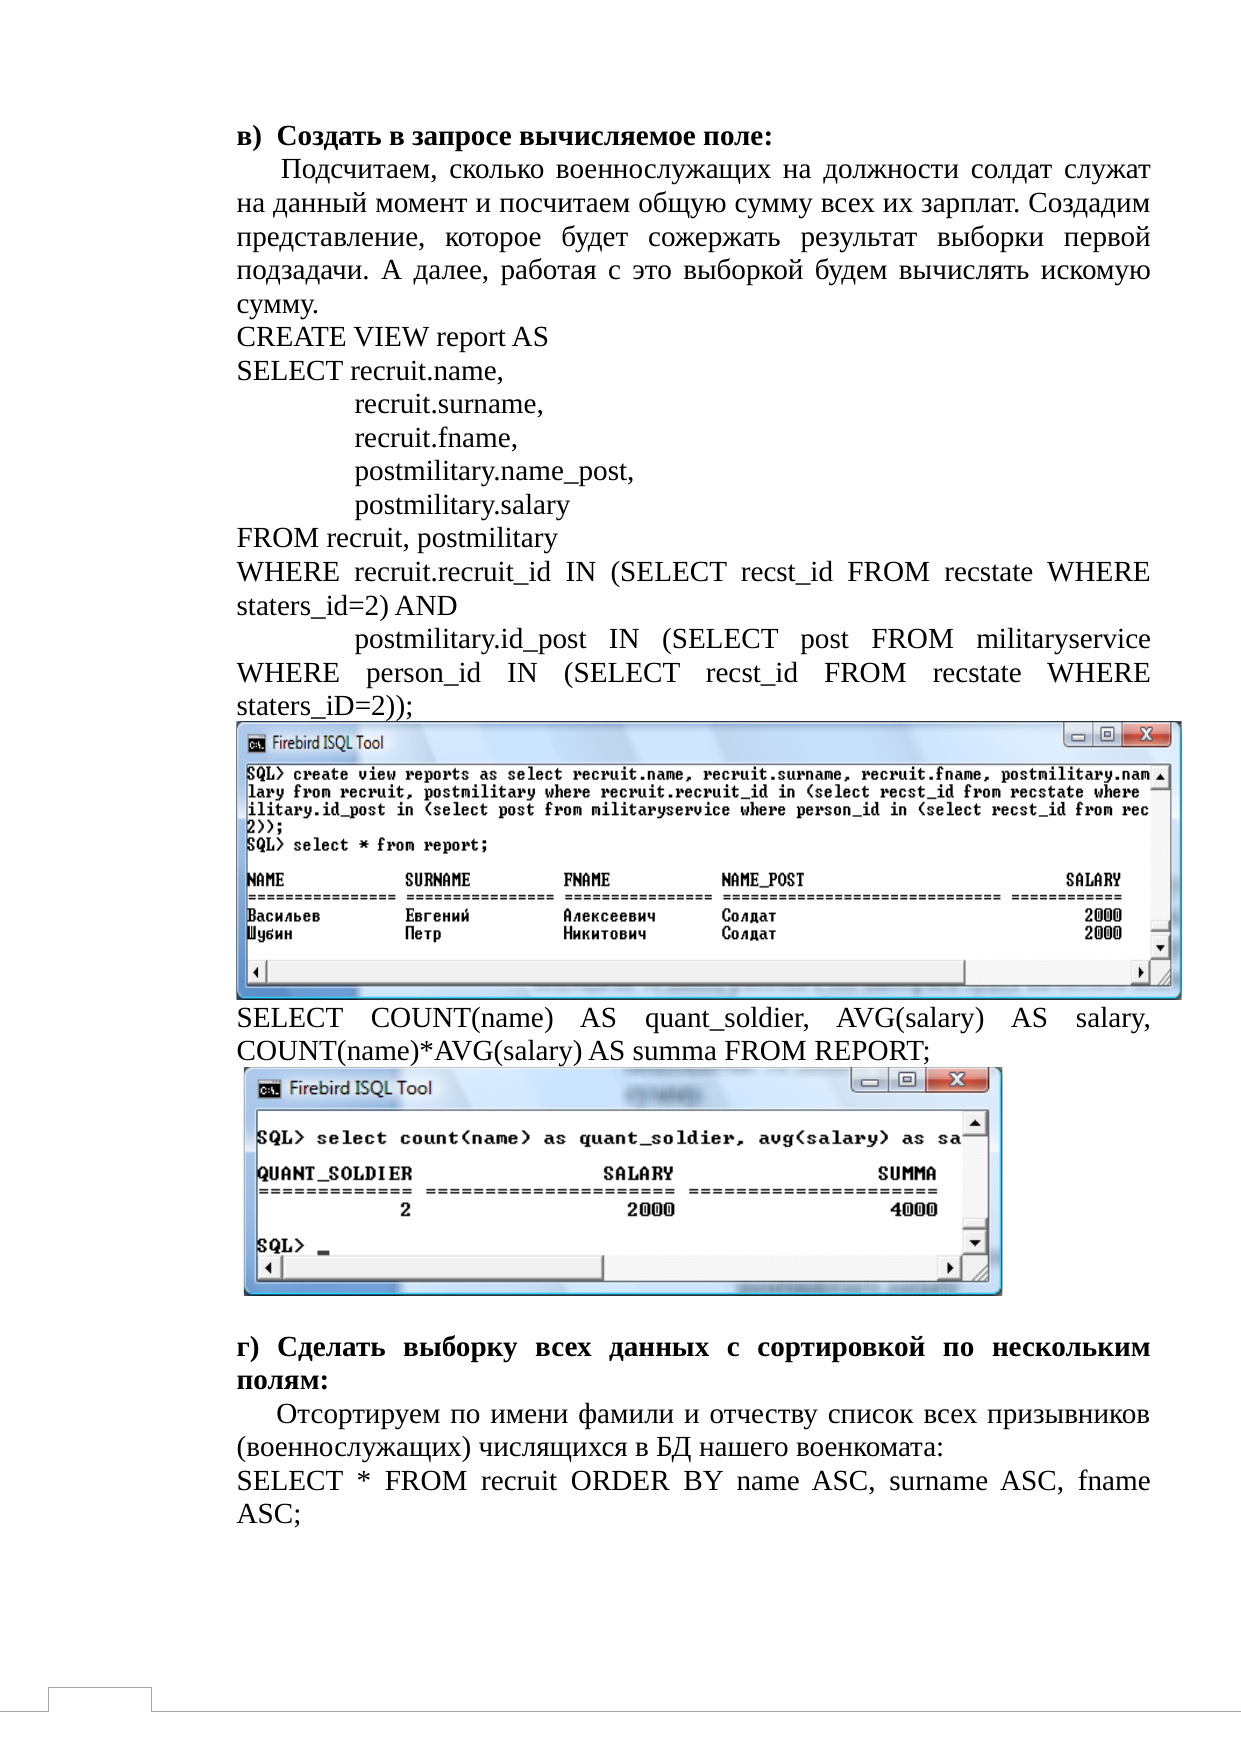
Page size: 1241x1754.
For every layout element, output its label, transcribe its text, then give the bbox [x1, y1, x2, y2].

text WHERE recruit.recruit_id IN (SELECT recst_id FROM recstate WHERE staters_id=2) AND [236, 554, 1152, 621]
text SELECT recruit.name, [236, 353, 1152, 386]
text recruit.fname, [236, 420, 1152, 453]
picture [236, 721, 1182, 1000]
text Отсортируем по имени фамили и отчеству список всех призывников (военнослужащих) числящихся в БД нашего военкомата: [236, 1396, 1152, 1463]
text recruit.surname, [236, 386, 1152, 420]
picture [243, 1067, 1003, 1296]
text SELECT * FROM recruit ORDER BY name ASC, surname ASC, fname ASC; [236, 1463, 1152, 1530]
text Подсчитаем, сколько военнослужащих на должности солдат служат на данный момент и посчитаем общую сумму всех их зарплат. Создадим представление, которое будет сожержать результат выборки первой подзадачи. А далее, работая с это выборкой будем вычислять искомую сумму. [236, 152, 1152, 319]
text в) Создать в запросе вычисляемое поле: [236, 118, 1152, 152]
text postmilitary.salary [236, 487, 1152, 521]
text postmilitary.id_post IN (SELECT post FROM militaryservice WHERE person_id IN (SELECT recst_id FROM recstate WHERE staters_iD=2)); [236, 621, 1152, 721]
text postmilitary.name_post, [236, 453, 1152, 487]
text г) Сделать выборку всех данных с сортировкой по нескольким полям: [236, 1329, 1152, 1396]
text SELECT COUNT(name) AS quant_soldier, AVG(salary) AS salary, COUNT(name)*AVG(salary) AS summa FROM REPORT; [236, 1000, 1152, 1067]
text FROM recruit, postmilitary [236, 521, 1152, 554]
text CREATE VIEW report AS [236, 319, 1152, 353]
